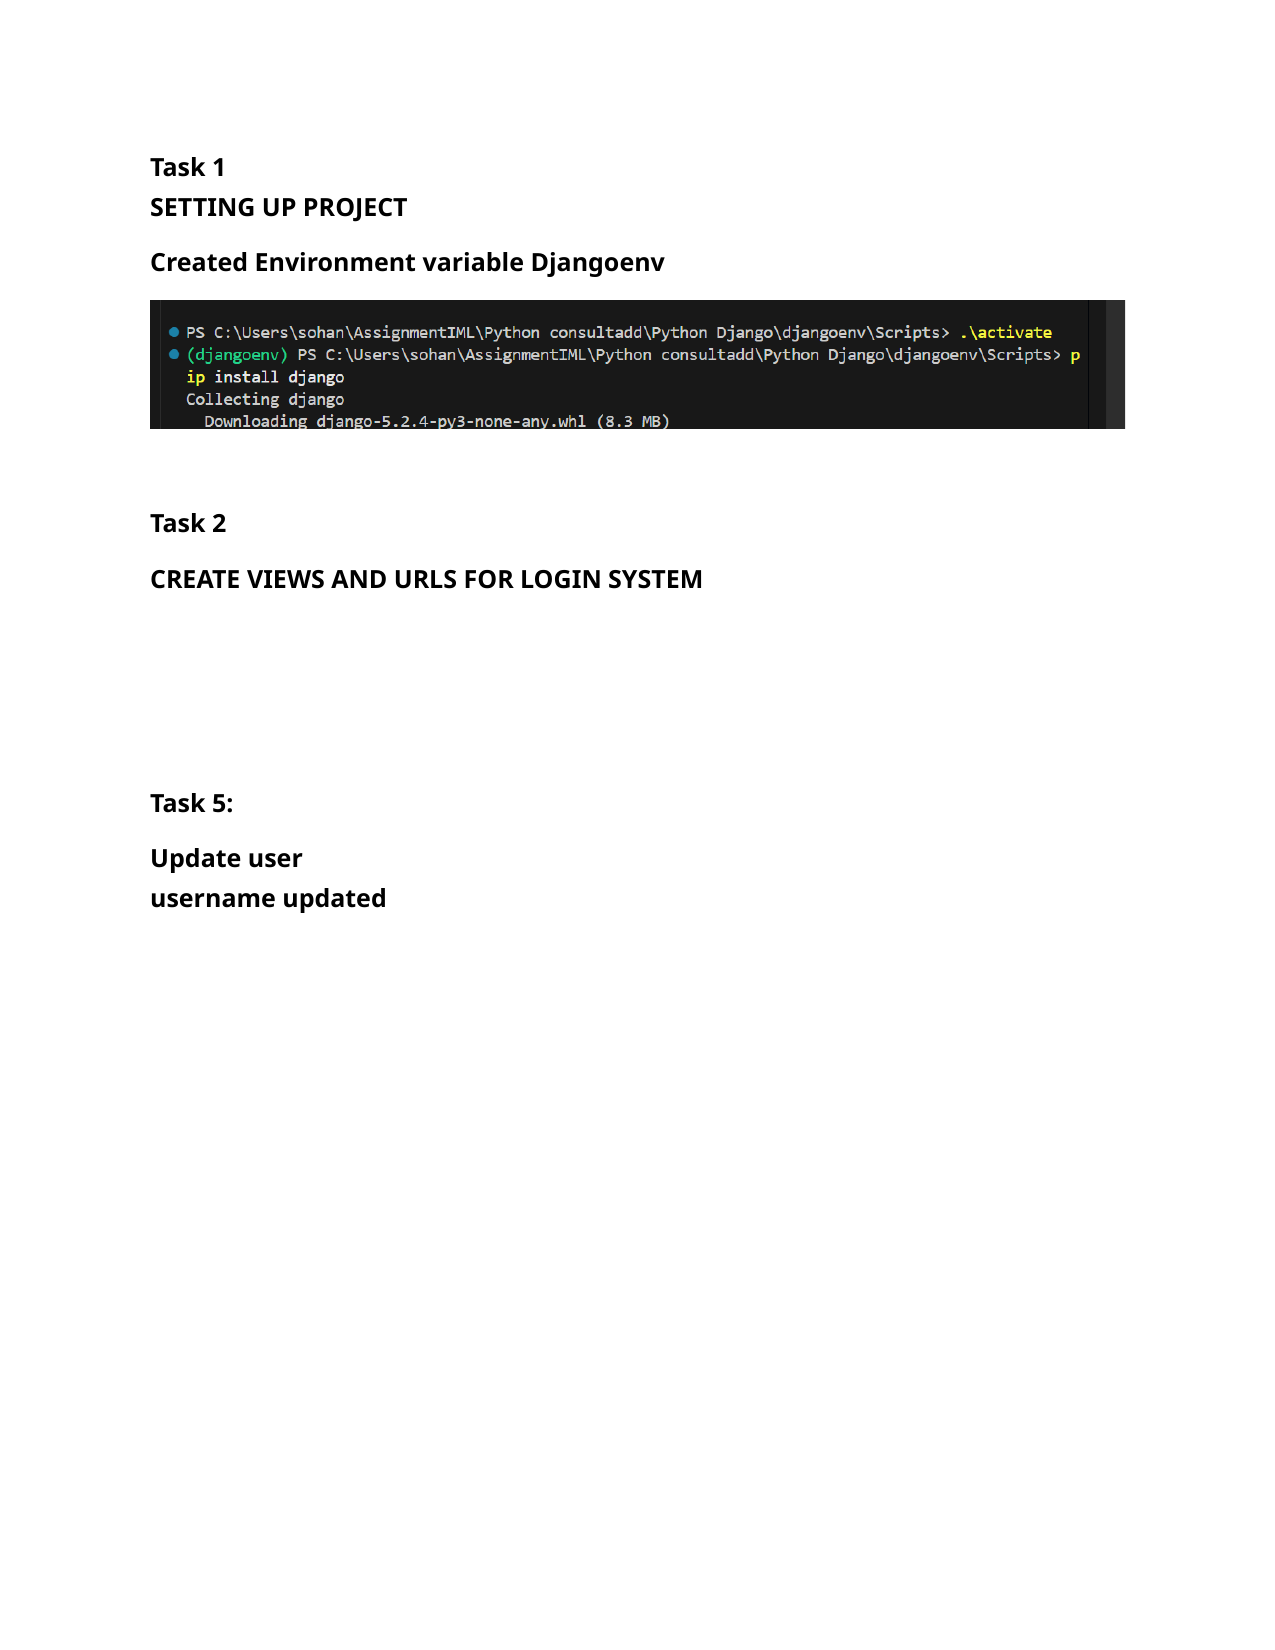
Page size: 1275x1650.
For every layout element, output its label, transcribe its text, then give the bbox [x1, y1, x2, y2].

picture [150, 300, 1125, 429]
text Created Environment variable Djangoenv [150, 245, 1125, 279]
text Task 5: [150, 785, 1125, 819]
text Task 2 [150, 506, 1125, 540]
text Update user username updated [150, 841, 1125, 914]
text CREATE VIEWS AND URLS FOR LOGIN SYSTEM [150, 562, 1125, 596]
text Task 1 SETTING UP PROJECT [150, 150, 1125, 223]
